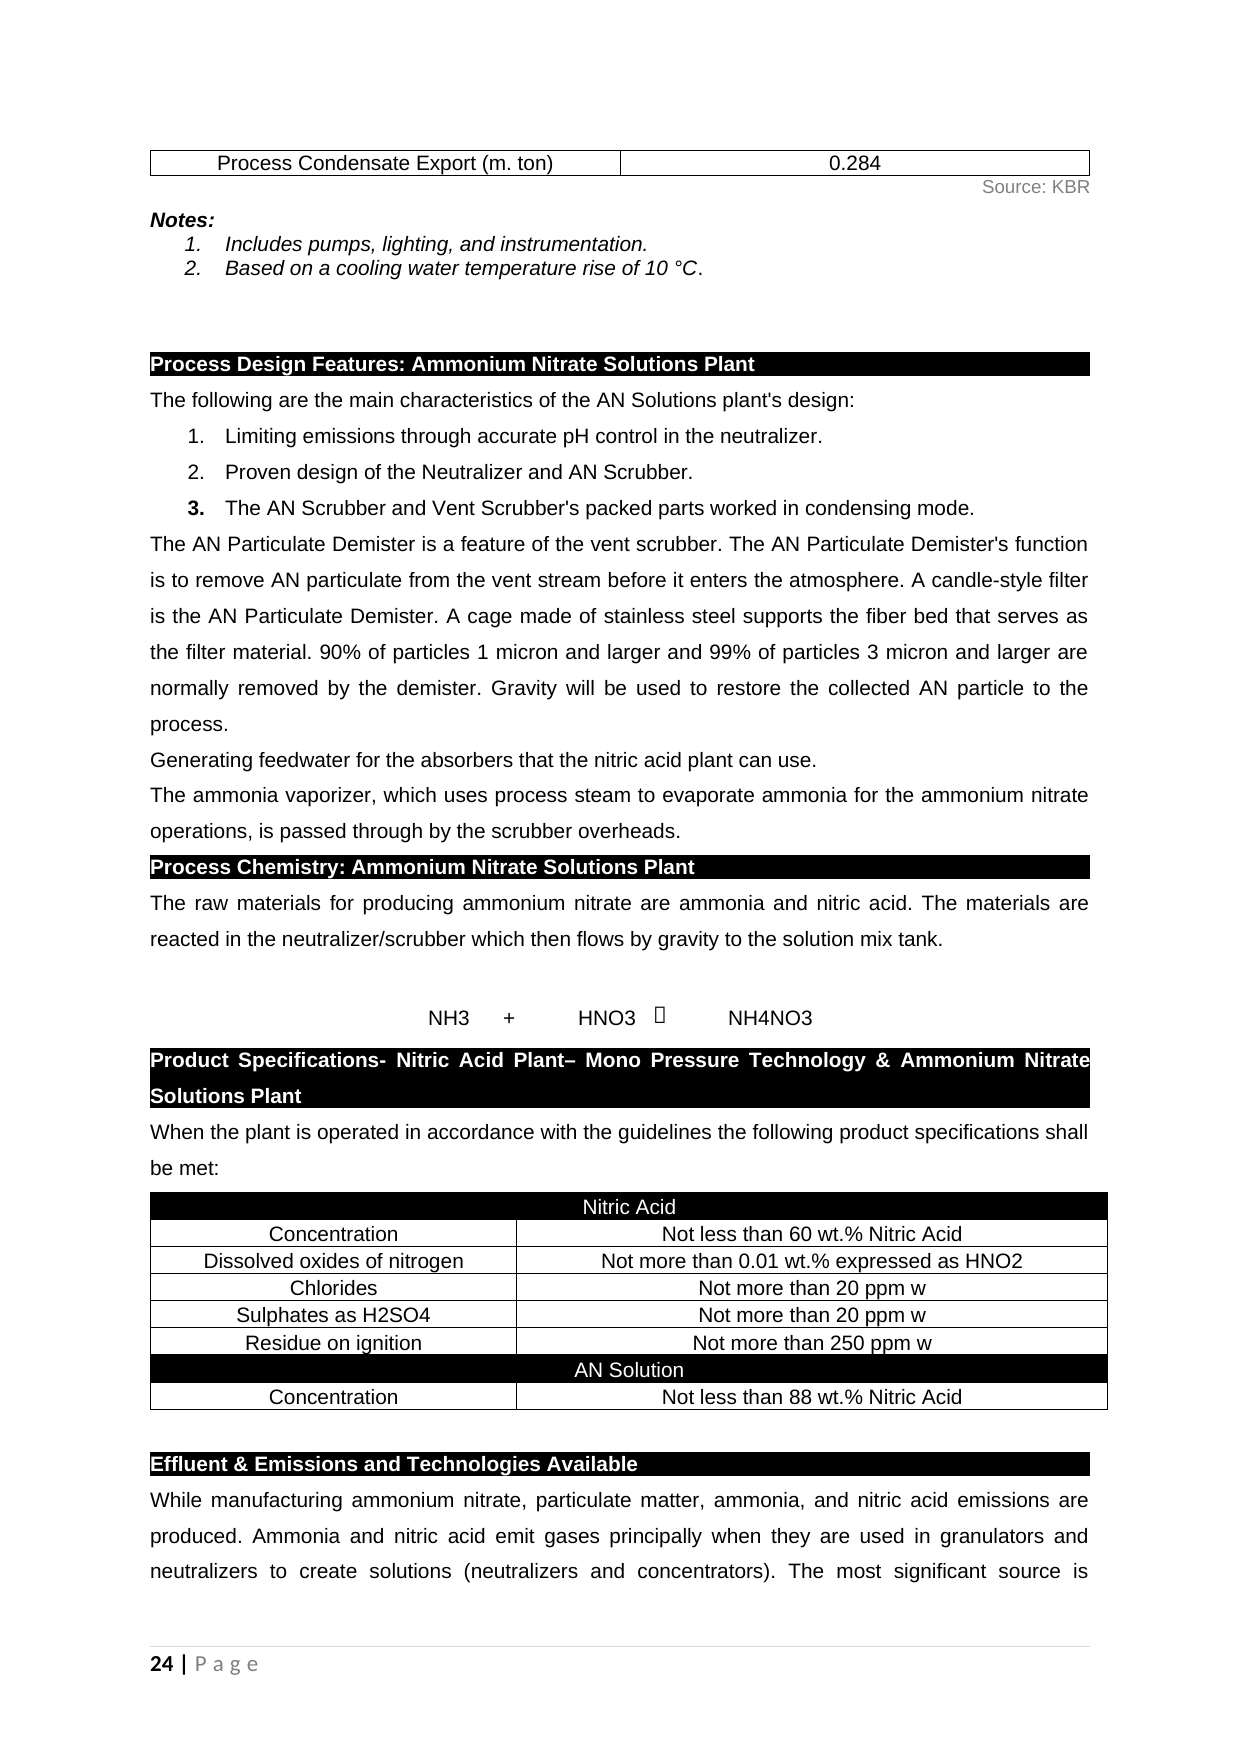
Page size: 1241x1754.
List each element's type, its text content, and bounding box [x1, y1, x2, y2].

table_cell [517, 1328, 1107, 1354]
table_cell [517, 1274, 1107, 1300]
list The AN Scrubber and Vent Scrubber's packed parts worked in condensing mode. [187, 496, 1090, 520]
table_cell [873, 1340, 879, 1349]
text The raw materials for producing ammonium nitrate are ammonia and nitric acid. The materials are reacted in the neutralizer/scrubber which then flows by gravity to the solution mix tank. [150, 891, 1090, 951]
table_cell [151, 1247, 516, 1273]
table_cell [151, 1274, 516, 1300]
text Generating feedwater for the absorbers that the nitric acid plant can use. [150, 747, 1090, 771]
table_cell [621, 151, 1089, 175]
text Process Chemistry: Ammonium Nitrate Solutions Plant [150, 855, 1090, 879]
text The ammonia vaporizer, which uses process steam to evaporate ammonia for the ammonium nitrate operations, is passed through by the scrubber overheads. [150, 783, 1090, 843]
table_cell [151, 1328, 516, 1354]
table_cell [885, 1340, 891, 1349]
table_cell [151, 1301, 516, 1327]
text NH3 + HNO3  NH4NO3 [150, 999, 1090, 1032]
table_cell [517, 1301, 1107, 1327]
list Proven design of the Neutralizer and AN Scrubber. [187, 460, 1090, 484]
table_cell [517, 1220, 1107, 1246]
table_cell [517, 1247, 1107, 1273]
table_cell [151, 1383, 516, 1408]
text Source: KBR [150, 176, 1090, 198]
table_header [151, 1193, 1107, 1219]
text The AN Particulate Demister is a feature of the vent scrubber. The AN Particulate Demister's function is to remove AN particulate from the vent stream before it enters the atmosphere. A candle-style filter is the AN Particulate Demister. A cage made of stainless steel supports the fiber bed that serves as the filter material. 90% of particles 1 micron and larger and 99% of particles 3 micron and larger are normally removed by the demister. Gravity will be used to restore the collected AN particle to the process. [150, 532, 1090, 735]
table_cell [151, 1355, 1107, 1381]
text Process Design Features: Ammonium Nitrate Solutions Plant [150, 352, 1090, 376]
text Product Specifications- Nitric Acid Plant– Mono Pressure Technology & Ammonium Nitrate Solutions Plant [150, 1048, 1090, 1108]
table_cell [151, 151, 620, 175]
text Effluent & Emissions and Technologies Available [150, 1452, 1090, 1476]
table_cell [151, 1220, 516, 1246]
text The following are the main characteristics of the AN Solutions plant's design: [150, 388, 1090, 412]
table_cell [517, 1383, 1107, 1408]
text Notes: [150, 208, 1090, 232]
list Limiting emissions through accurate pH control in the neutralizer. [187, 424, 1090, 448]
text 2. Based on a cooling water temperature rise of 10 °C. [150, 256, 1090, 280]
text 1. Includes pumps, lighting, and instrumentation. [150, 232, 1090, 256]
text When the plant is operated in accordance with the guidelines the following product specifications shall be met: [150, 1120, 1090, 1180]
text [150, 1487, 1090, 1583]
